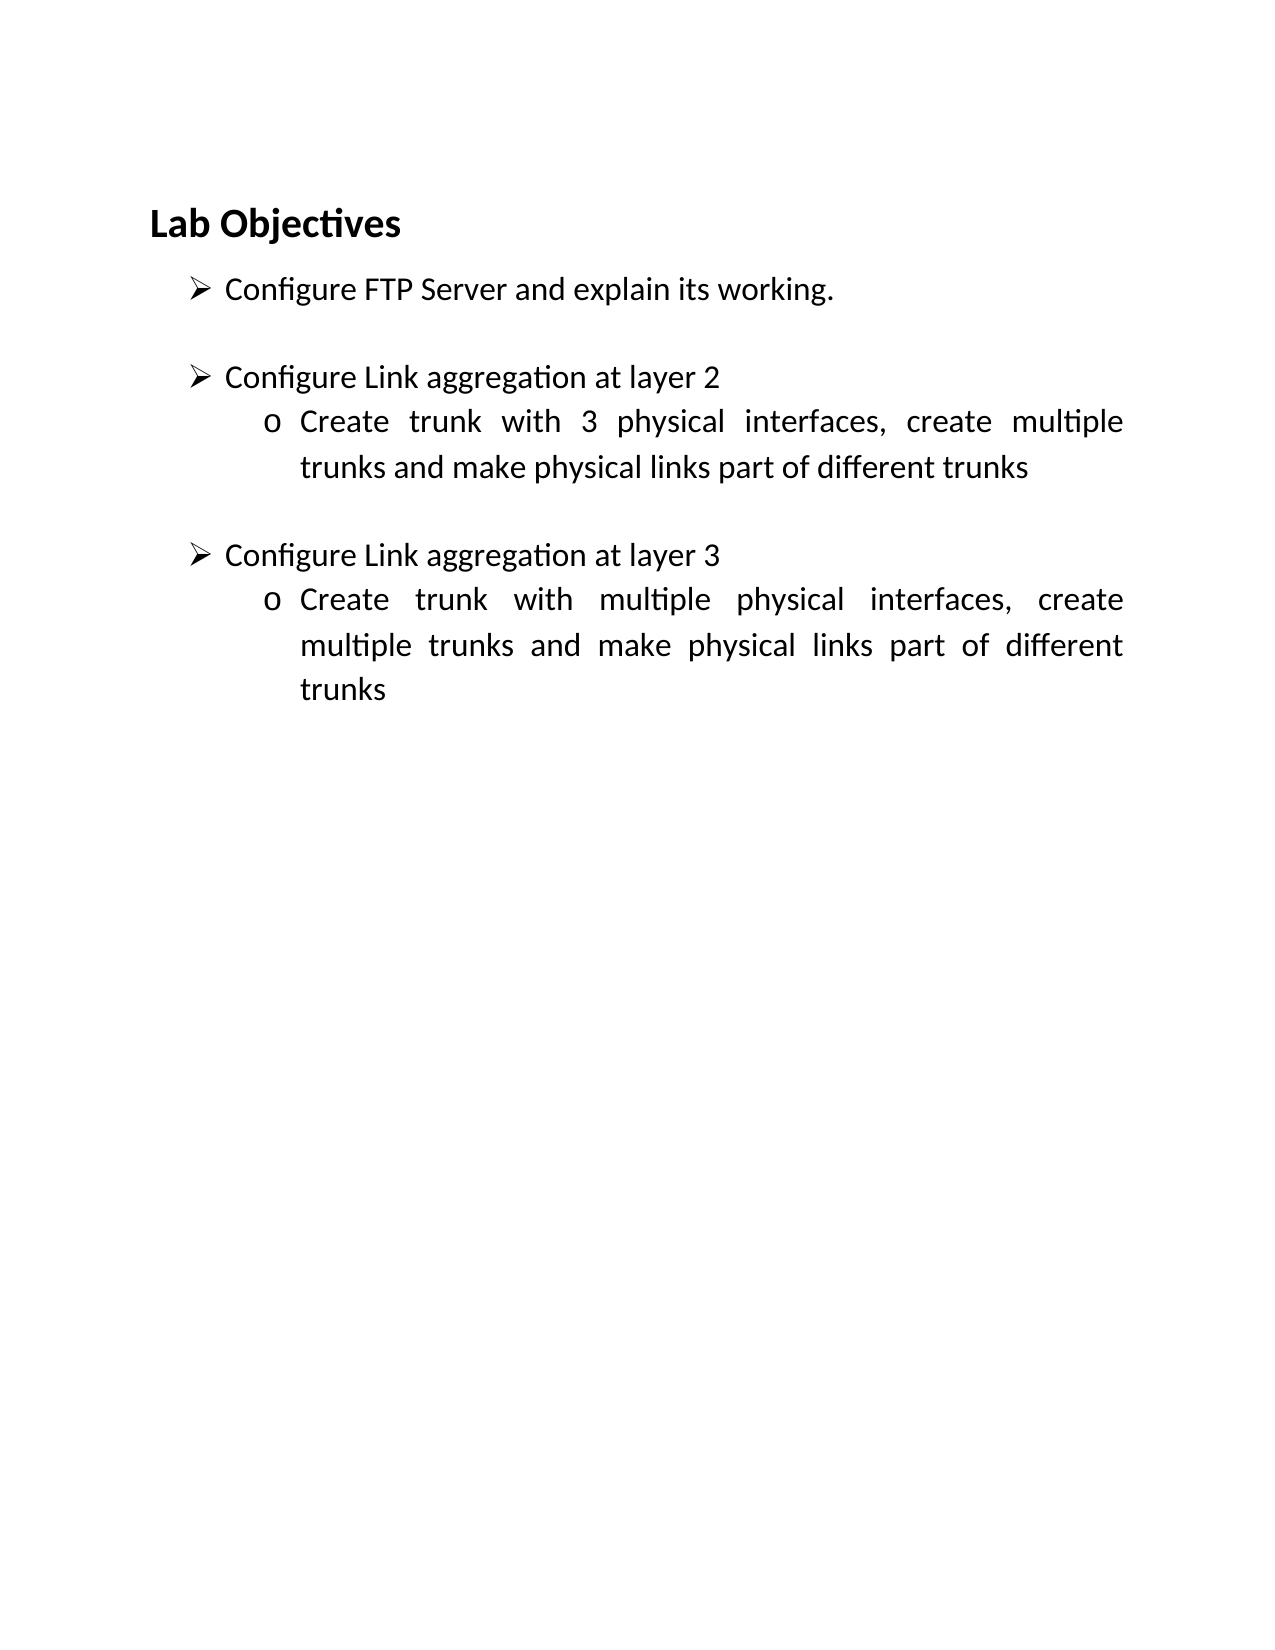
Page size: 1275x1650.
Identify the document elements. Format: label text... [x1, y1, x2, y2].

list Configure Link aggregation at layer 2 [187, 356, 1125, 397]
list Create trunk with 3 physical interfaces, create multiple trunks and make physical links part of different trunks [262, 400, 1125, 487]
list Configure FTP Server and explain its working. [187, 268, 1125, 309]
list Create trunk with multiple physical interfaces, create multiple trunks and make physical links part of different trunks [262, 578, 1125, 708]
text Lab Objectives [150, 197, 1125, 248]
list Configure Link aggregation at layer 3 [187, 534, 1125, 575]
